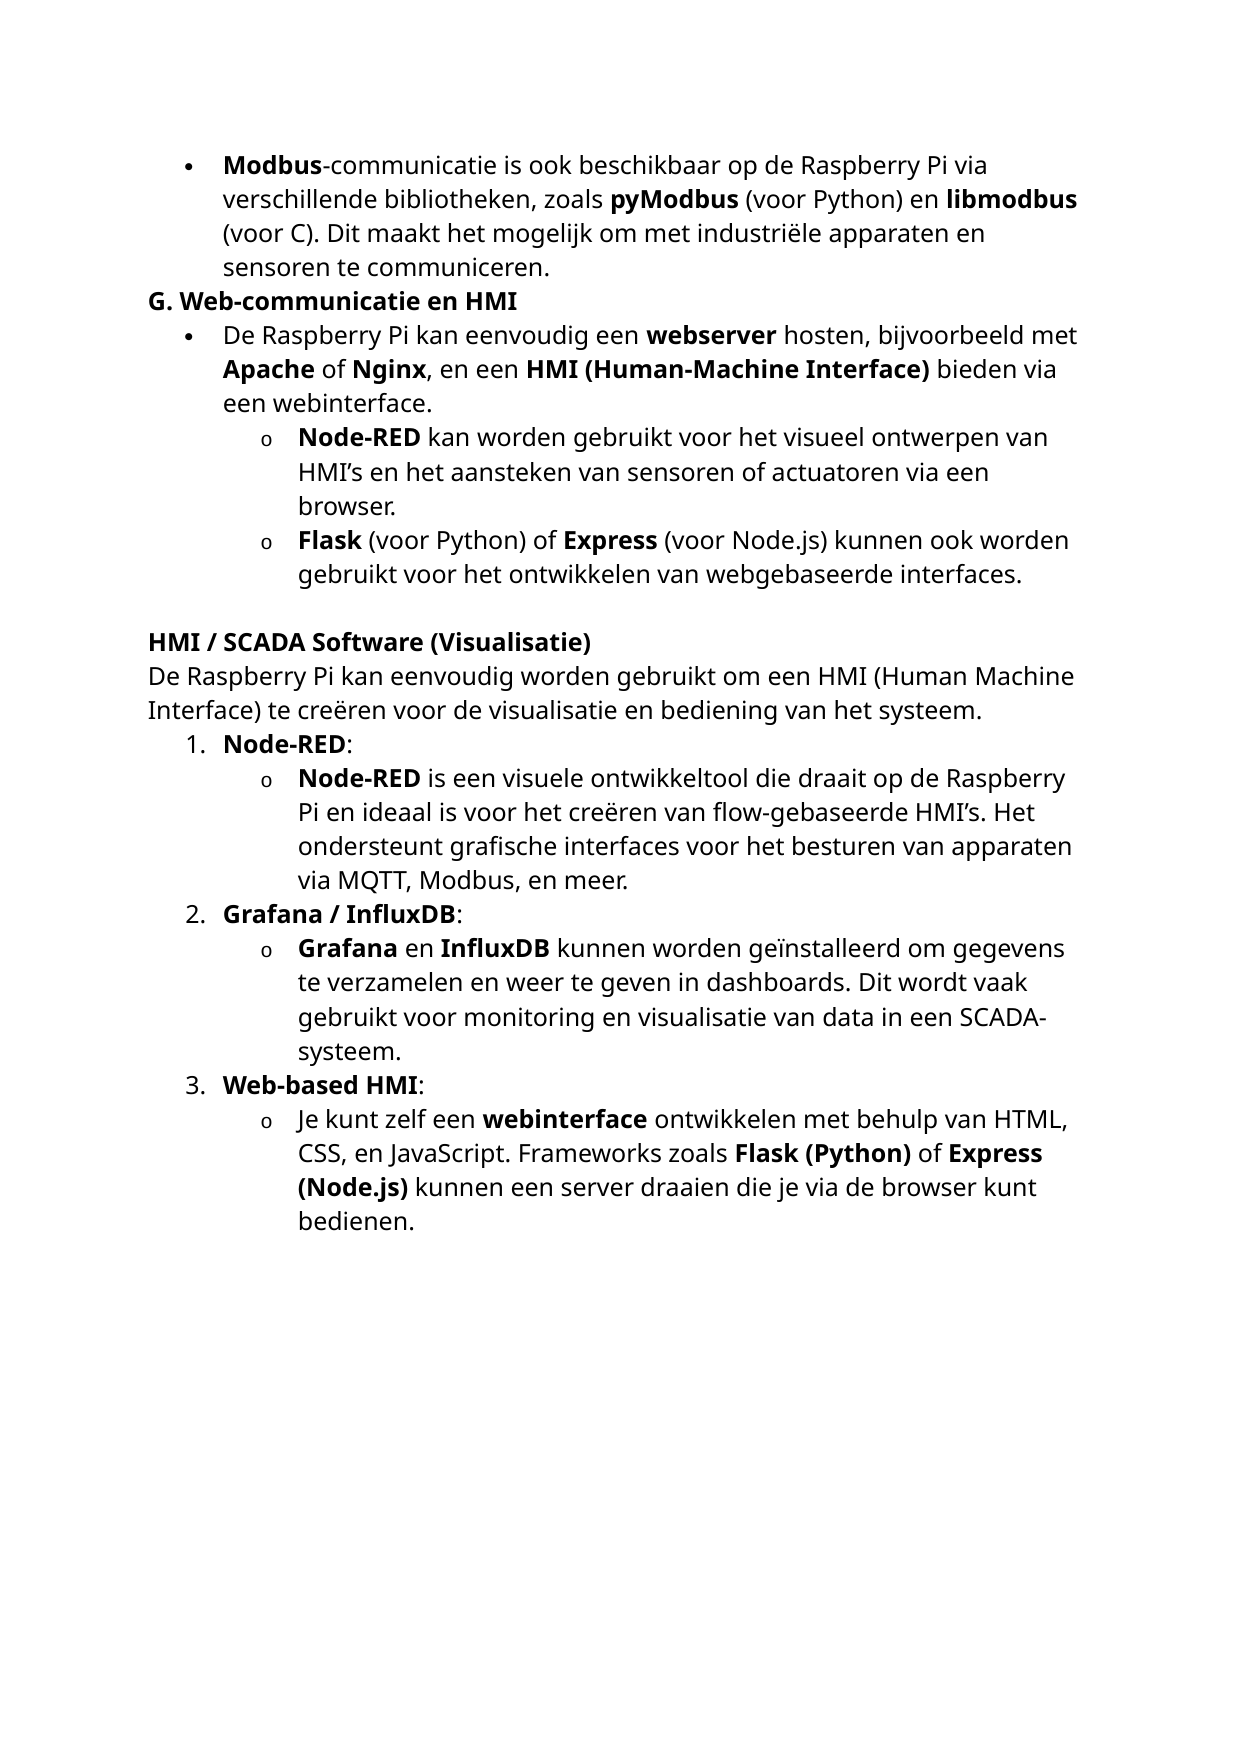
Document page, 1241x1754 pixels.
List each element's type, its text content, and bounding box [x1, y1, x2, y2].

list Grafana / InfluxDB: [185, 897, 1093, 931]
text G. Web-communicatie en HMI [148, 284, 1093, 318]
list Grafana en InfluxDB kunnen worden geïnstalleerd om gegevens te verzamelen en weer te geven in dashboards. Dit wordt vaak gebruikt voor monitoring en visualisatie van data in een SCADA-systeem. [260, 931, 1093, 1067]
list Web-based HMI: [185, 1067, 1093, 1101]
list Flask (voor Python) of Express (voor Node.js) kunnen ook worden gebruikt voor het ontwikkelen van webgebaseerde interfaces. [260, 522, 1093, 590]
list Node-RED: [185, 727, 1093, 761]
list Node-RED kan worden gebruikt voor het visueel ontwerpen van HMI’s en het aansteken van sensoren of actuatoren via een browser. [260, 420, 1093, 522]
text HMI / SCADA Software (Visualisatie) [148, 624, 1093, 658]
list De Raspberry Pi kan eenvoudig een webserver hosten, bijvoorbeeld met Apache of Nginx, en een HMI (Human-Machine Interface) bieden via een webinterface. [185, 318, 1093, 420]
text De Raspberry Pi kan eenvoudig worden gebruikt om een HMI (Human Machine Interface) te creëren voor de visualisatie en bediening van het systeem. [148, 658, 1093, 727]
list Modbus-communicatie is ook beschikbaar op de Raspberry Pi via verschillende bibliotheken, zoals pyModbus (voor Python) en libmodbus (voor C). Dit maakt het mogelijk om met industriële apparaten en sensoren te communiceren. [185, 148, 1093, 284]
list Je kunt zelf een webinterface ontwikkelen met behulp van HTML, CSS, en JavaScript. Frameworks zoals Flask (Python) of Express (Node.js) kunnen een server draaien die je via de browser kunt bedienen. [260, 1101, 1093, 1238]
list Node-RED is een visuele ontwikkeltool die draait op de Raspberry Pi en ideaal is voor het creëren van flow-gebaseerde HMI’s. Het ondersteunt grafische interfaces voor het besturen van apparaten via MQTT, Modbus, en meer. [260, 761, 1093, 897]
